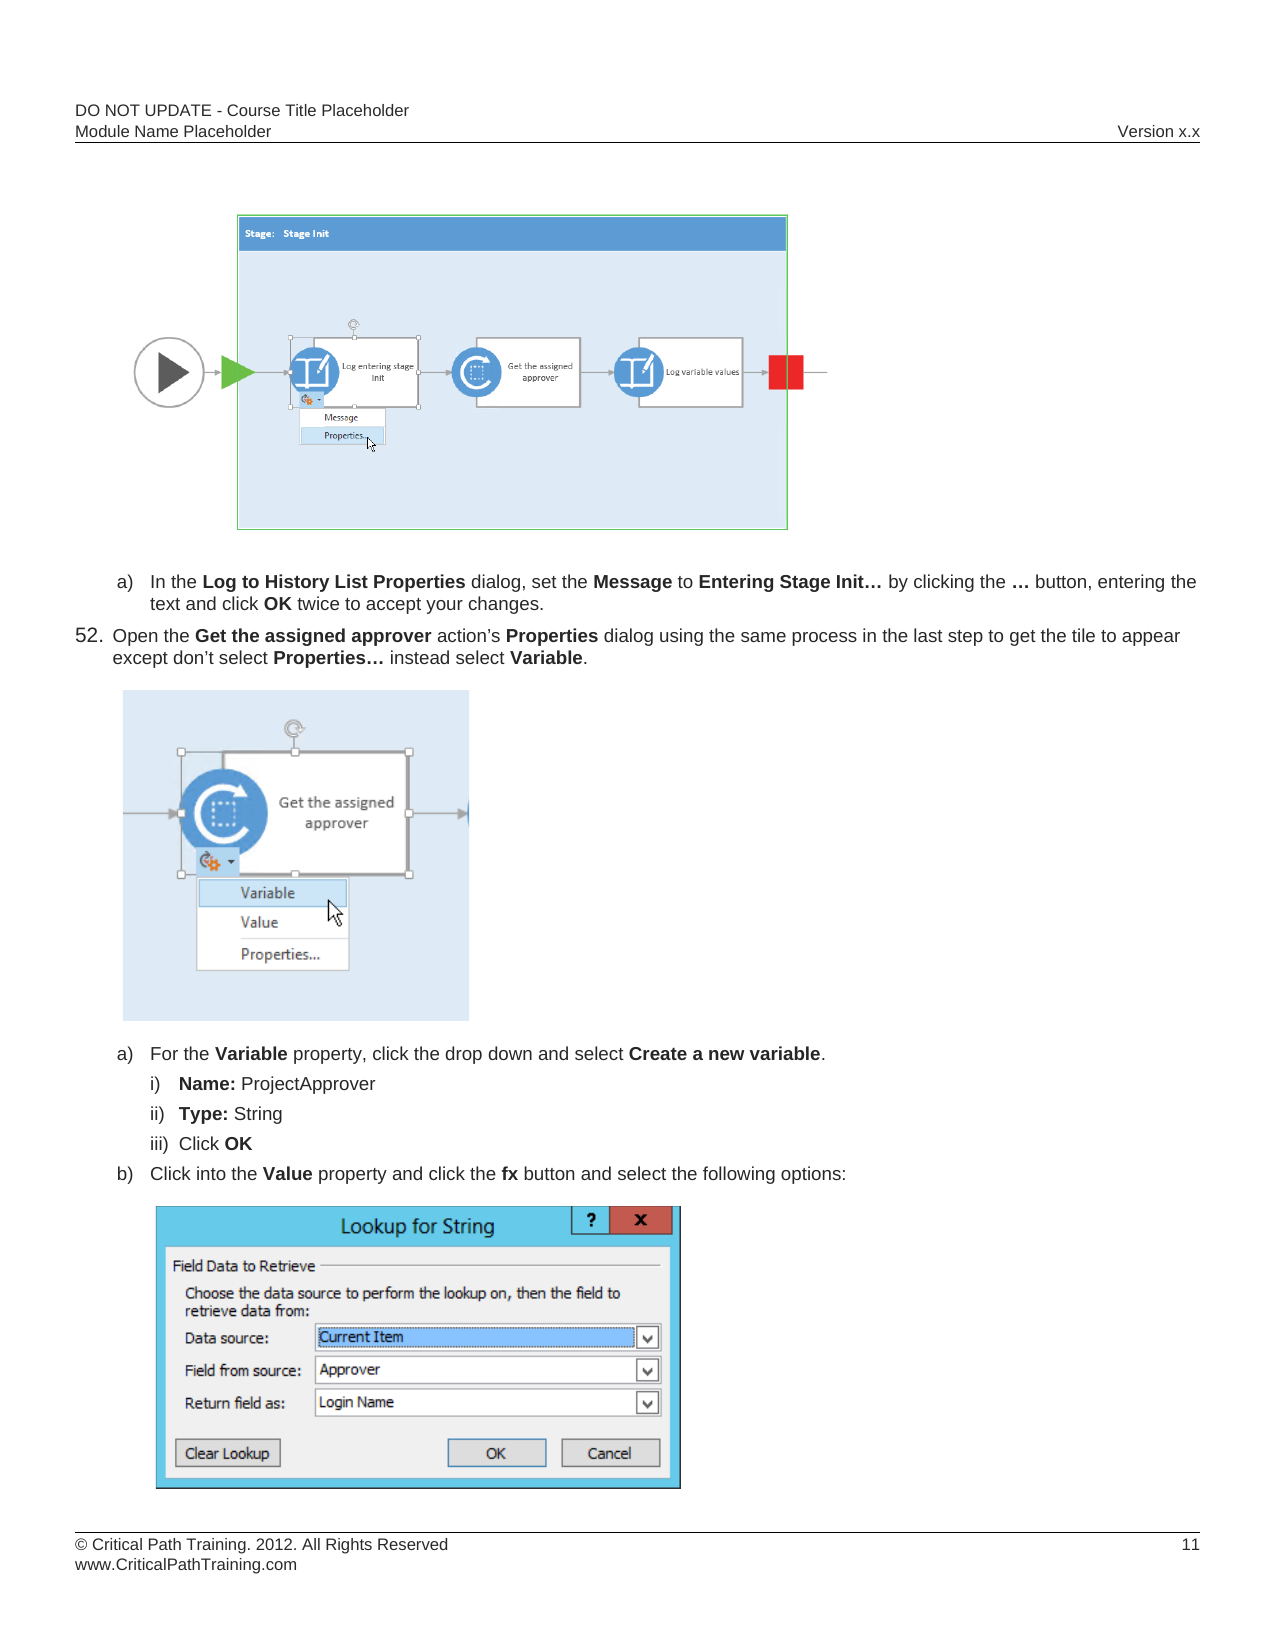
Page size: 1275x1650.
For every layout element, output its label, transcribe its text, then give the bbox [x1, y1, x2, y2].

text In the Log to History List Properties dialog, set the Message to Entering Stage Init… by clicking the … button, entering the text and click OK twice to accept your changes. [117, 571, 1200, 614]
text Open the Get the assigned approver action’s Properties dialog using the same process in the last step to get the tile to appear except don’t select Properties… instead select Variable. [75, 622, 1200, 668]
text Type: String [150, 1103, 1200, 1124]
text Name: ProjectApprover [150, 1073, 1200, 1094]
text For the Variable property, click the drop down and select Create a new variable. [117, 1043, 1200, 1064]
picture [122, 177, 828, 550]
text Click into the Value property and click the fx button and select the following options: [117, 1162, 1200, 1184]
picture [122, 690, 470, 1021]
text Click OK [150, 1133, 1200, 1154]
picture [155, 1206, 681, 1489]
